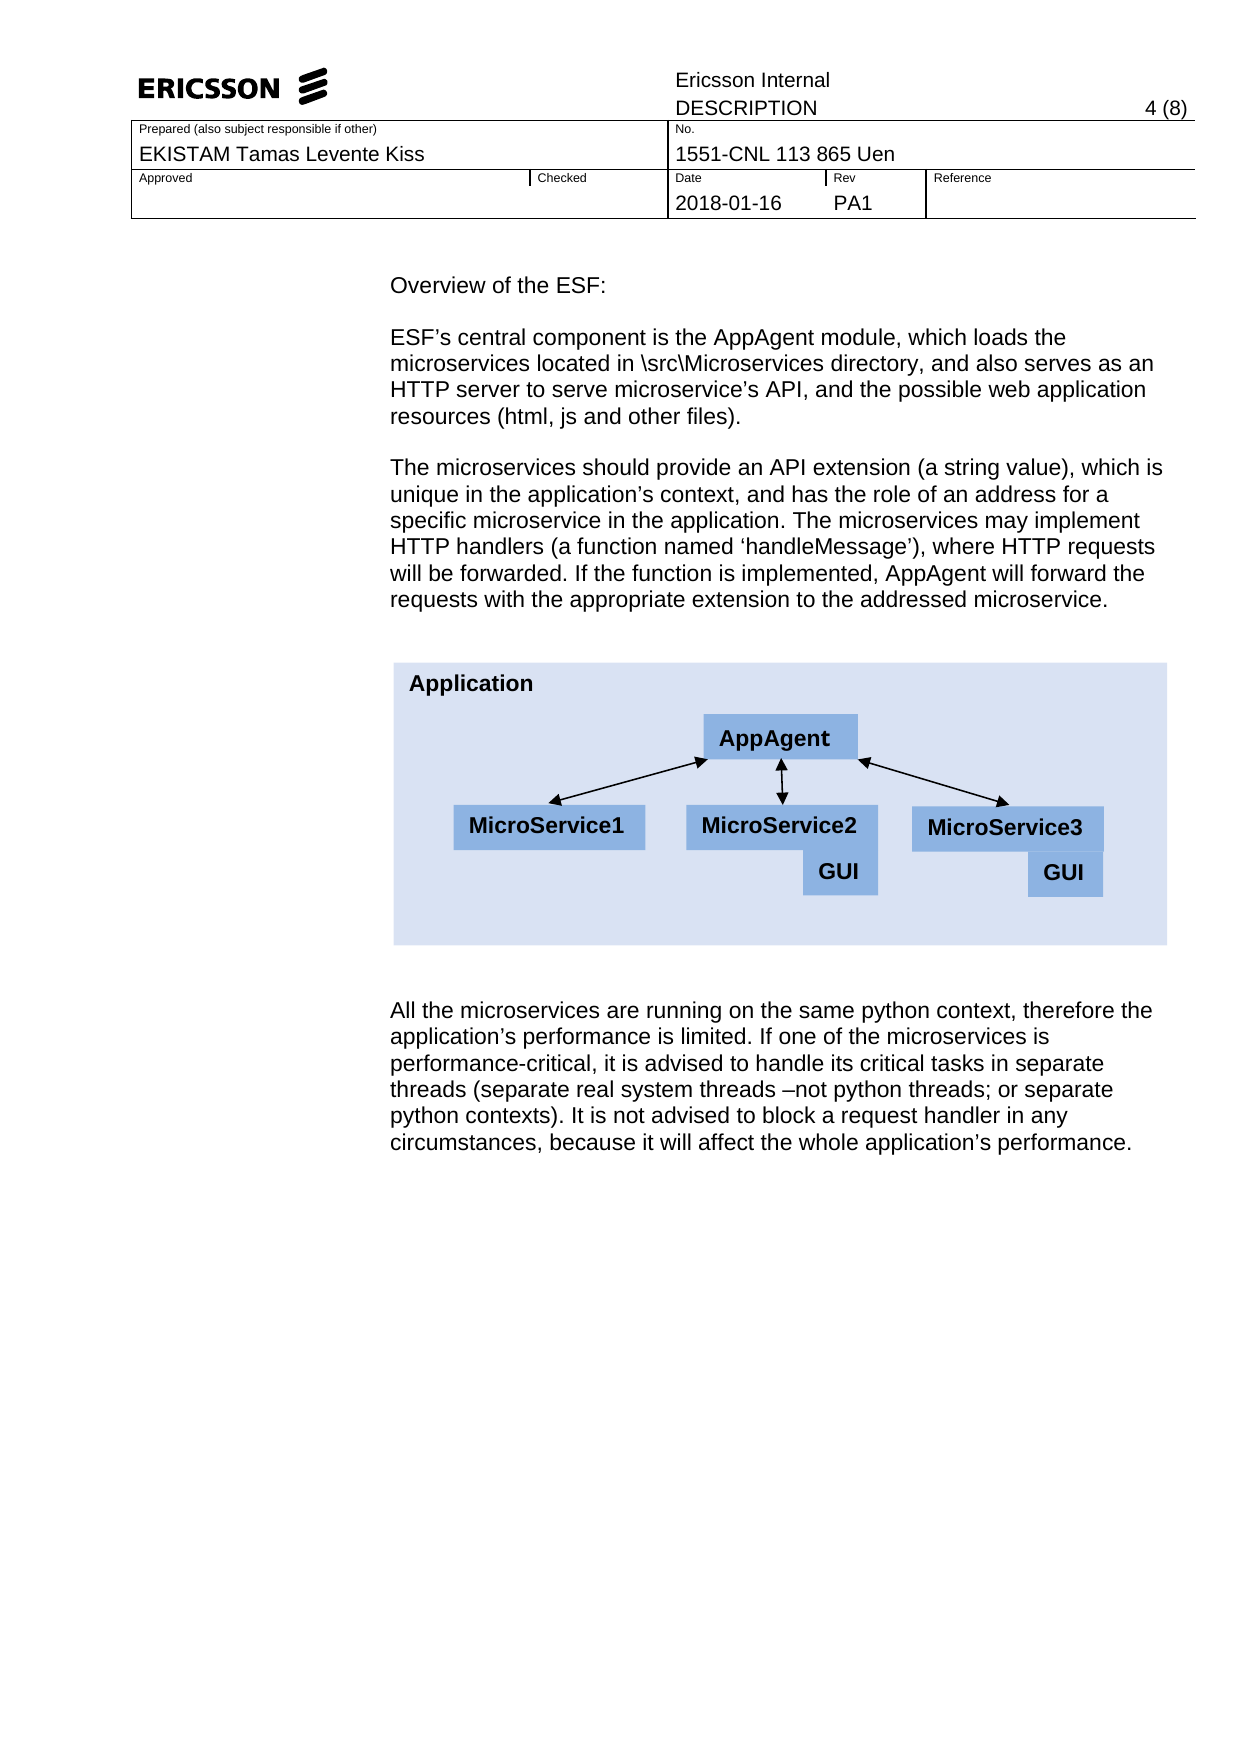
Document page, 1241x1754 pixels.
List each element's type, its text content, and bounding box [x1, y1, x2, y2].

text ESF’s central component is the AppAgent module, which loads the microservices located in \src\Microservices directory, and also serves as an HTTP server to serve microservice’s API, and the possible web application resources (html, js and other files). [390, 324, 1181, 429]
text Overview of the ESF: [390, 272, 1181, 299]
text The microservices should provide an API extension (a string value), which is unique in the application’s context, and has the role of an address for a specific microservice in the application. The microservices may implement HTTP handlers (a function named ‘handleMessage’), where HTTP requests will be forwarded. If the function is implemented, AppAgent will forward the requests with the appropriate extension to the addressed microservice. [390, 454, 1181, 612]
text All the microservices are running on the same python context, therefore the application’s performance is limited. If one of the microservices is performance-critical, it is advised to handle its critical tasks in separate threads (separate real system threads –not python threads; or separate python contexts). It is not advised to block a request handler in any circumstances, because it will affect the whole application’s performance. [390, 997, 1181, 1155]
